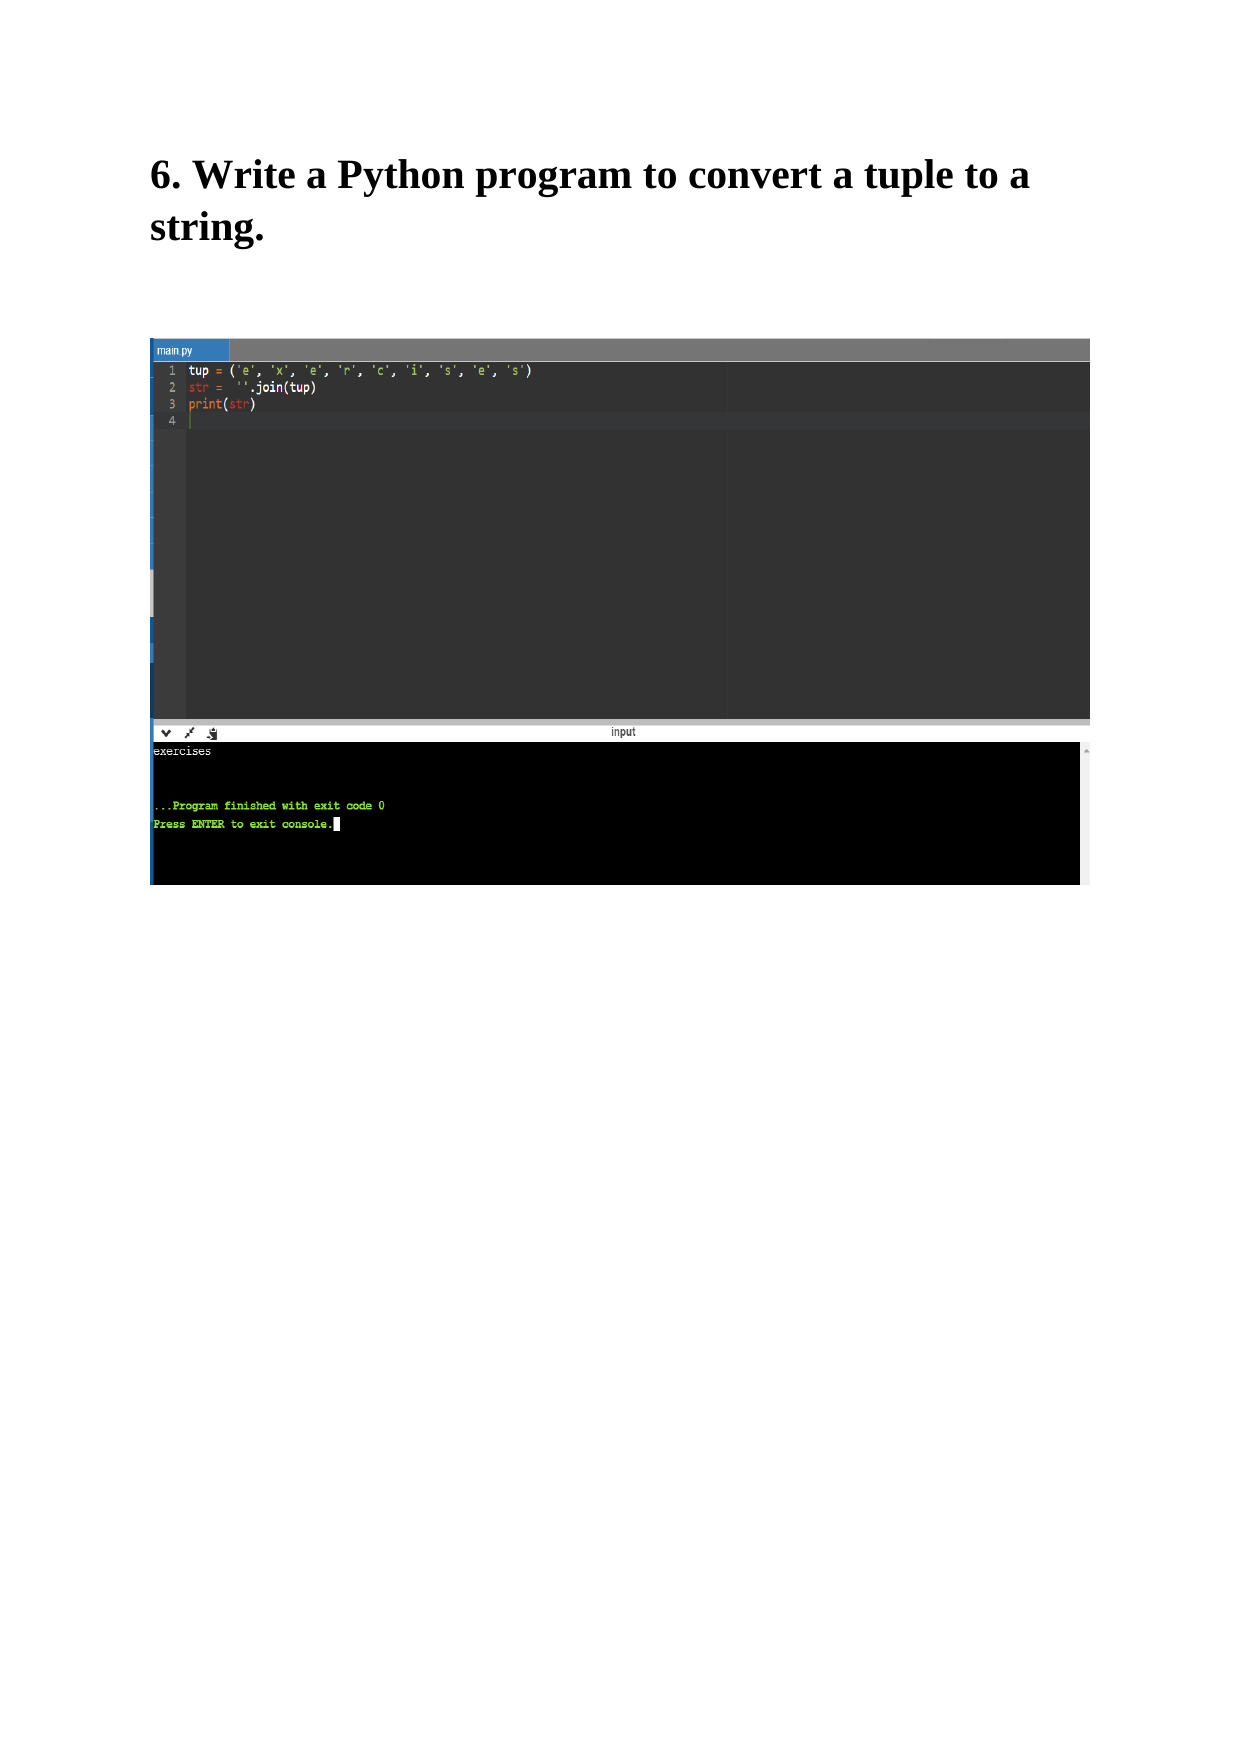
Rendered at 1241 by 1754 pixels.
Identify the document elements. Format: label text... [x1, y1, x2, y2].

picture [150, 338, 1090, 885]
text 6. Write a Python program to convert a tuple to a string. [150, 150, 1090, 249]
